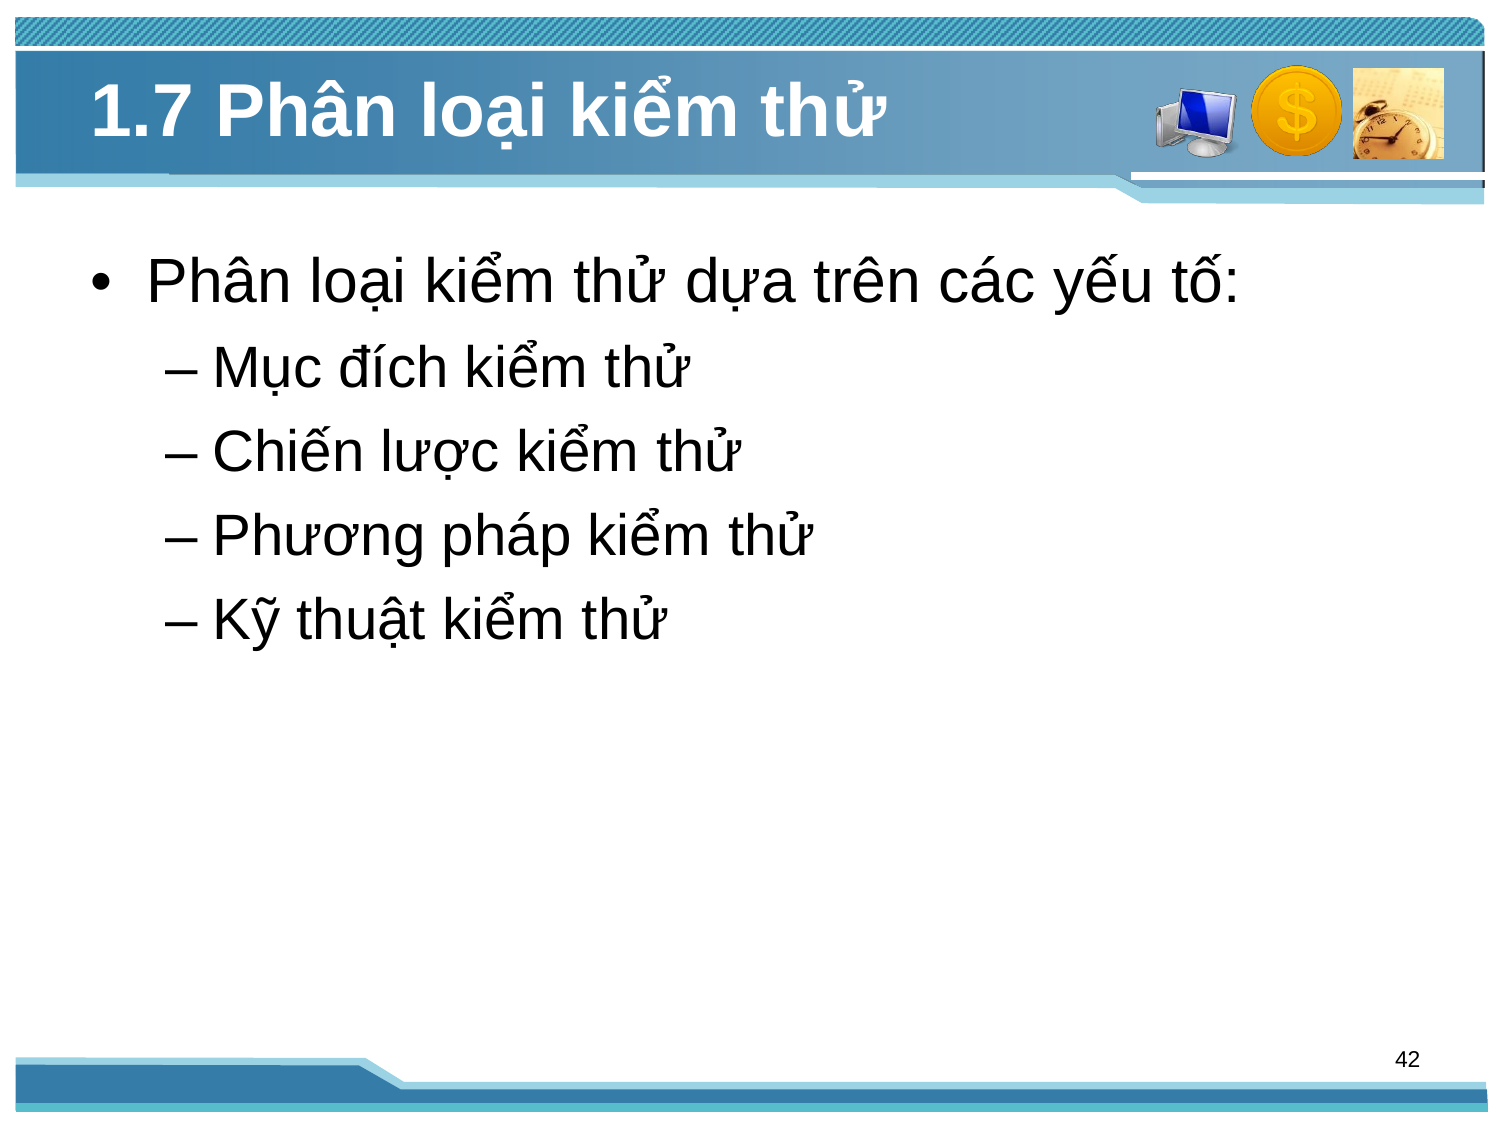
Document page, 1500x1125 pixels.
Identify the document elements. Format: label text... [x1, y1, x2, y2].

list Kỹ thuật kiểm thử [165, 585, 1500, 652]
list Mục đích kiểm thử [165, 333, 1500, 400]
list Phương pháp kiểm thử [165, 501, 1500, 568]
list Phân loại kiểm thử dựa trên các yếu tố: [90, 244, 1500, 316]
picture [15, 50, 1485, 188]
list Chiến lược kiểm thử [165, 417, 1500, 484]
picture [15, 16, 1485, 46]
text 1.7 Phân loại kiểm thử [90, 66, 1500, 152]
